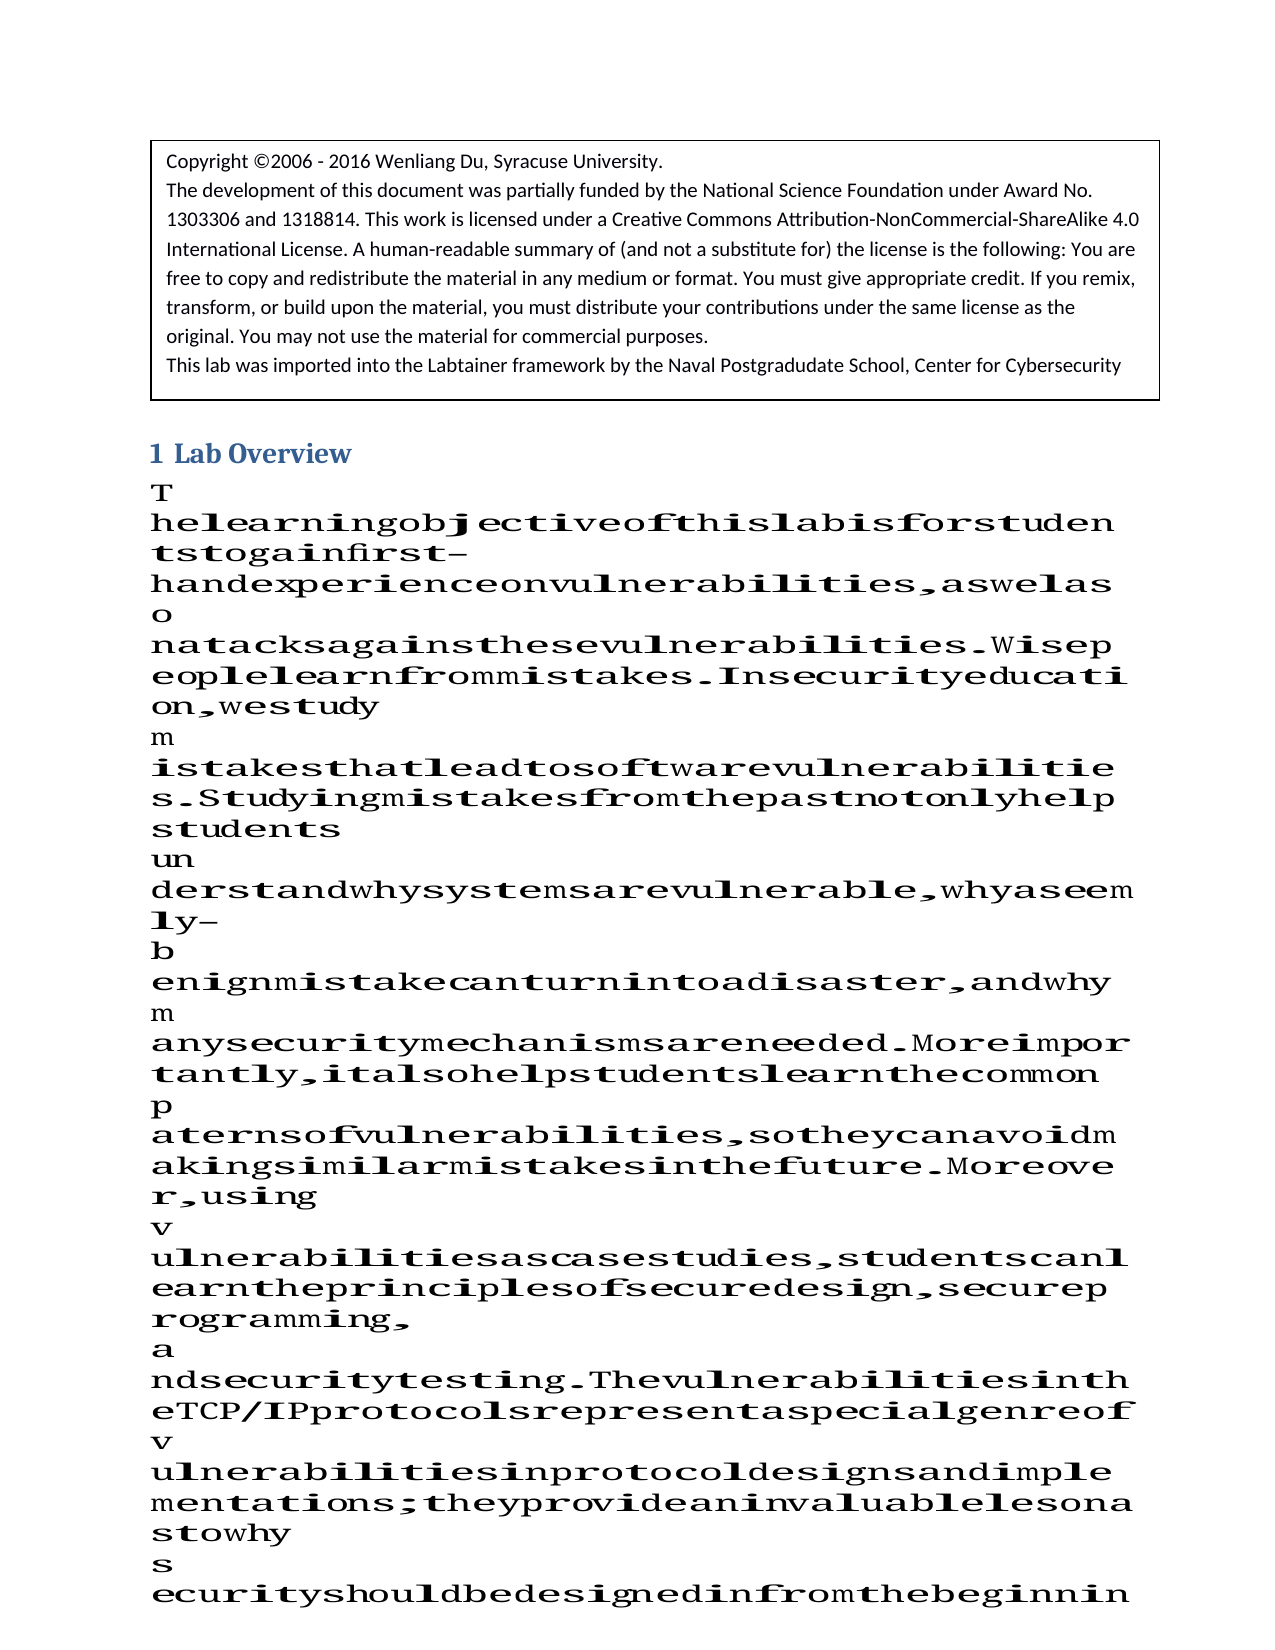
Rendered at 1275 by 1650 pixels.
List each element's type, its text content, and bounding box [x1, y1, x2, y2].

text Thelearningobjectiveofthislabisforstudentstogainfirst-handexperienceonvulnerabilities,aswelas onatacksagainsthesevulnerabilities.Wisepeoplelearnfrommistakes.Insecurityeducation,westudy mistakesthatleadtosoftwarevulnerabilities.Studyingmistakesfromthepastnotonlyhelpstudents understandwhysystemsarevulnerable,whyaseemly-benignmistakecanturnintoadisaster,andwhy manysecuritymechanismsareneeded.Moreimportantly,italsohelpstudentslearnthecommon [150, 476, 1134, 1089]
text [150, 1089, 1134, 1610]
subtitle Lab Overview [150, 438, 1154, 471]
